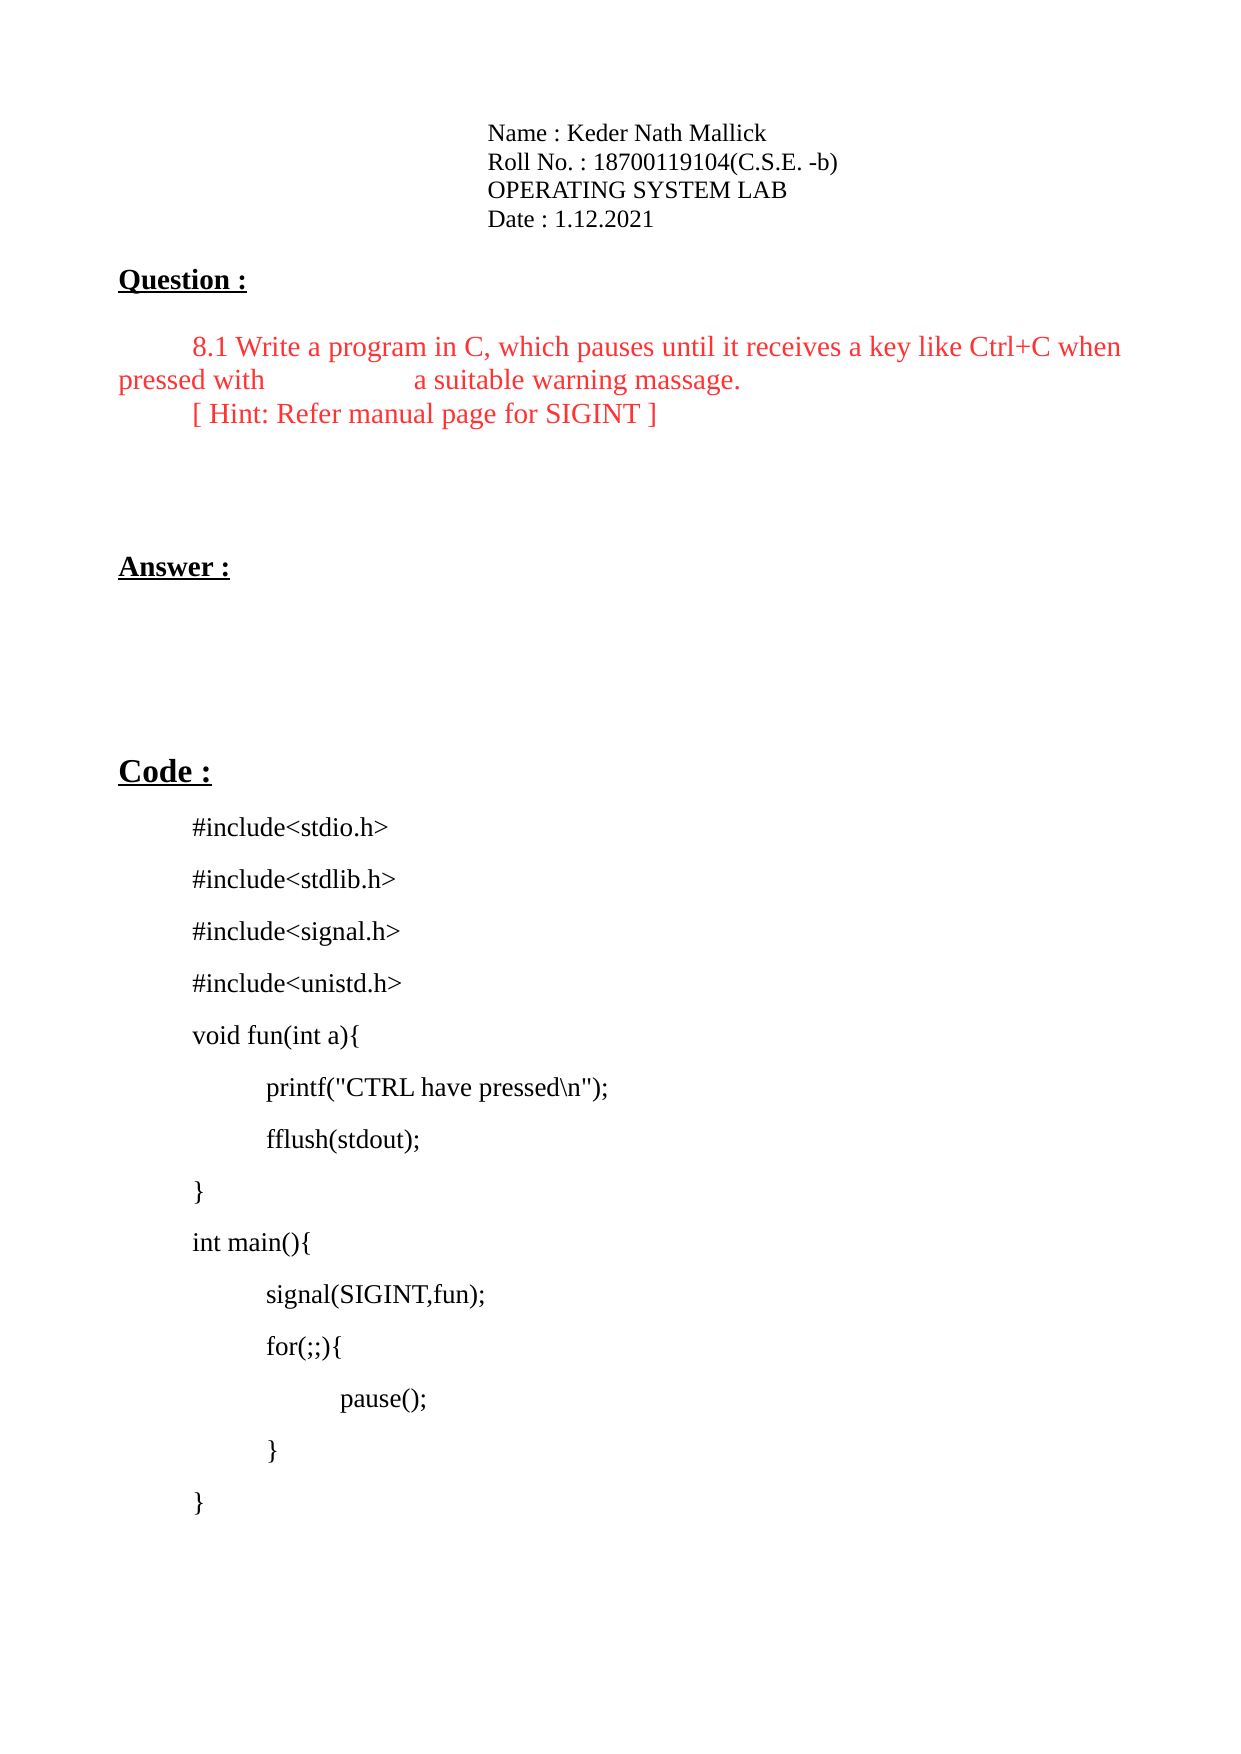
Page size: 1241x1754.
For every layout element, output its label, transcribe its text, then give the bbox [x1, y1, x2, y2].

text OPERATING SYSTEM LAB [118, 176, 1122, 204]
text 8.1 Write a program in C, which pauses until it receives a key like Ctrl+C when pressed with a suitable warning massage. [118, 329, 1122, 396]
text Roll No. : 18700119104(C.S.E. -b) [118, 147, 1122, 176]
text } [118, 1434, 1122, 1465]
text Question : [118, 262, 1122, 295]
text Code : [118, 751, 1122, 789]
text Date : 1.12.2021 [118, 204, 1122, 233]
text #include<unistd.h> [118, 967, 1122, 998]
text fflush(stdout); [118, 1123, 1122, 1154]
text int main(){ [118, 1226, 1122, 1258]
text #include<signal.h> [118, 915, 1122, 946]
text printf("CTRL have pressed\n"); [118, 1071, 1122, 1102]
text Answer : [118, 549, 1122, 582]
text for(;;){ [118, 1330, 1122, 1361]
text } [118, 1486, 1122, 1517]
text pause(); [118, 1382, 1122, 1413]
text } [118, 1174, 1122, 1206]
text #include<stdio.h> [118, 811, 1122, 843]
text [ Hint: Refer manual page for SIGINT ] [118, 396, 1122, 429]
text #include<stdlib.h> [118, 863, 1122, 894]
text void fun(int a){ [118, 1019, 1122, 1050]
text Name : Keder Nath Mallick [118, 118, 1122, 147]
text signal(SIGINT,fun); [118, 1278, 1122, 1309]
